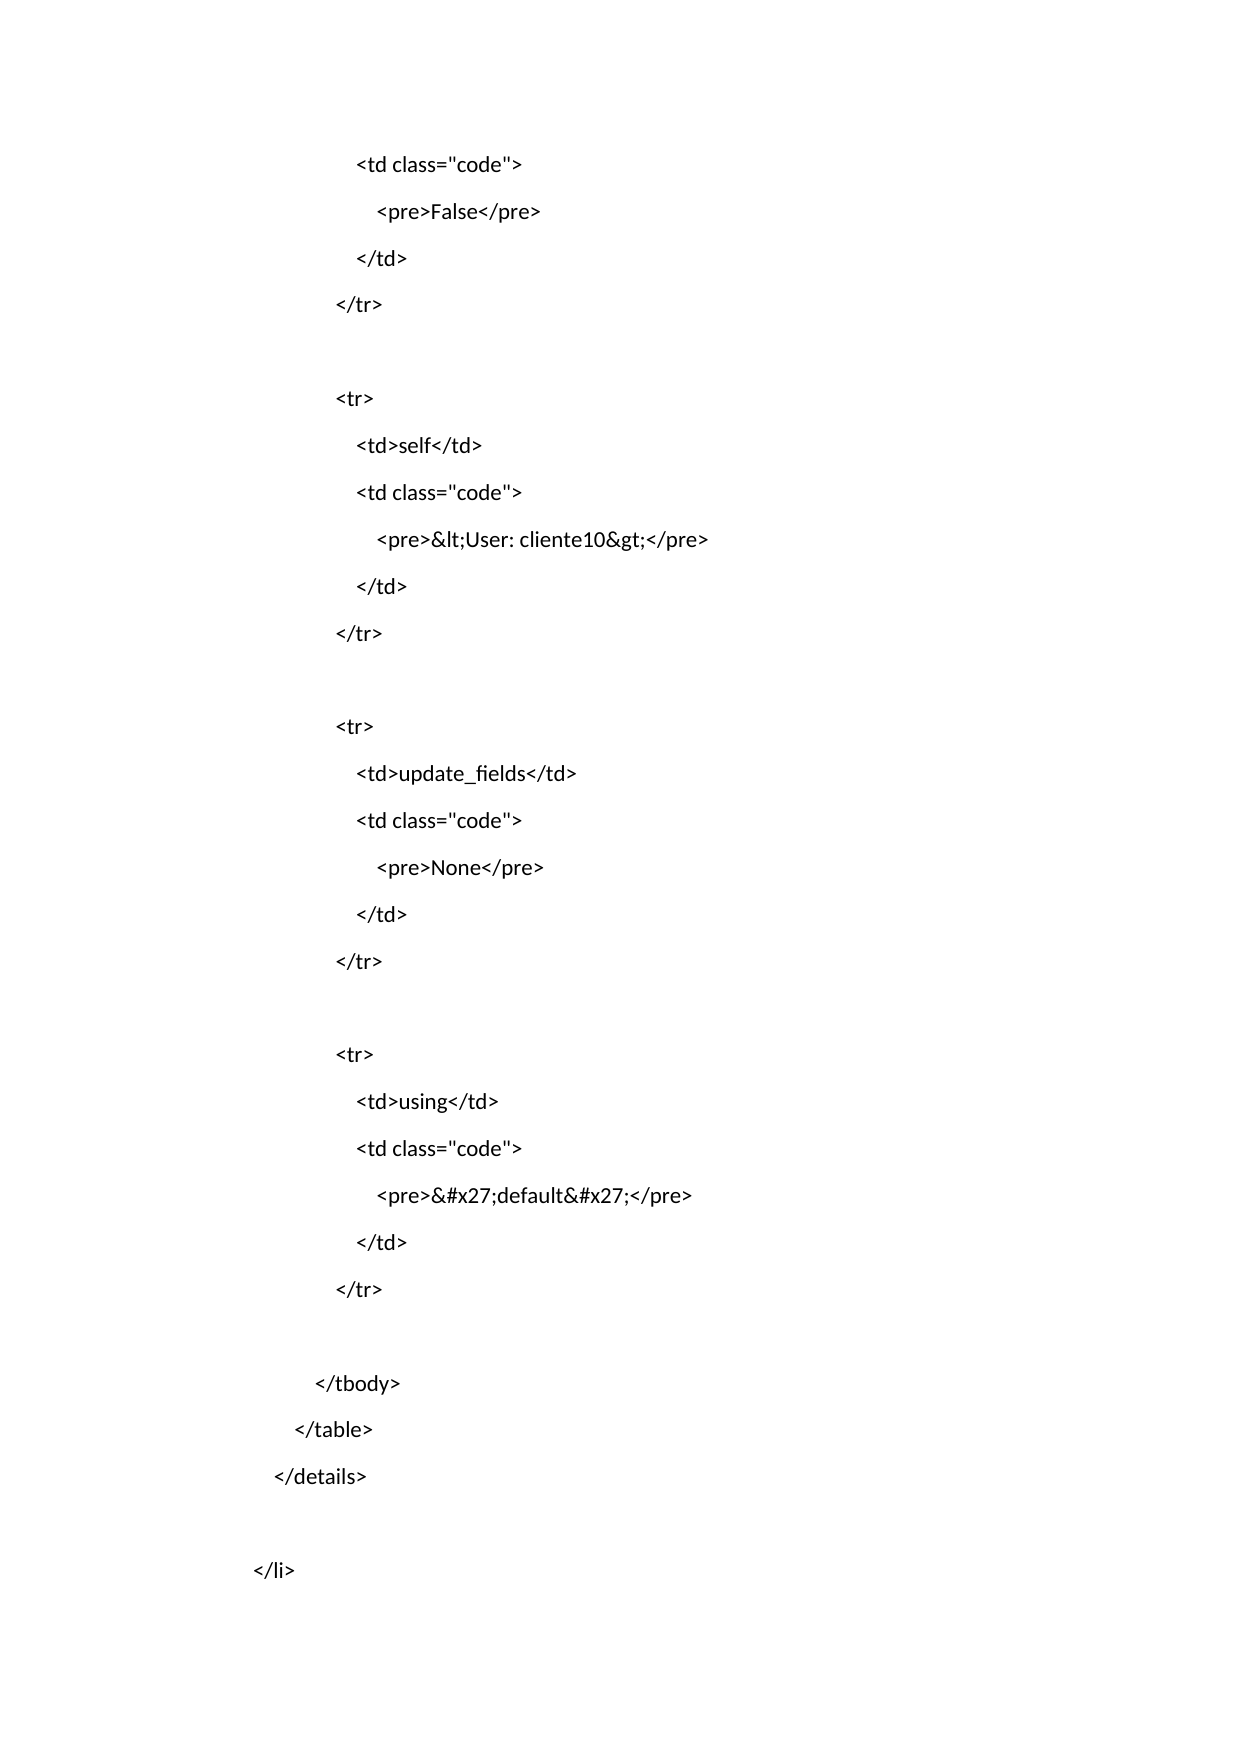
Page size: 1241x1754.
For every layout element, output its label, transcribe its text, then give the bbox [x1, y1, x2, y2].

text </details> [150, 1462, 1090, 1491]
text </td> [150, 1228, 1090, 1256]
text </tr> [150, 1275, 1090, 1303]
text <td class="code"> [150, 1134, 1090, 1162]
text <tr> [150, 712, 1090, 741]
text <tr> [150, 1041, 1090, 1069]
text <td>self</td> [150, 431, 1090, 459]
text </td> [150, 900, 1090, 928]
text </tr> [150, 619, 1090, 647]
text <pre>None</pre> [150, 853, 1090, 881]
text </li> [150, 1556, 1090, 1584]
text <td class="code"> [150, 478, 1090, 506]
text <td class="code"> [150, 150, 1090, 178]
text <pre>&#x27;default&#x27;</pre> [150, 1181, 1090, 1209]
text <td class="code"> [150, 806, 1090, 834]
text </td> [150, 572, 1090, 600]
text <pre>False</pre> [150, 197, 1090, 225]
text </tr> [150, 291, 1090, 319]
text <tr> [150, 384, 1090, 412]
text </td> [150, 244, 1090, 272]
text <pre>&lt;User: cliente10&gt;</pre> [150, 525, 1090, 553]
text <td>update_fields</td> [150, 759, 1090, 787]
text </tr> [150, 947, 1090, 975]
text <td>using</td> [150, 1087, 1090, 1116]
text </table> [150, 1416, 1090, 1444]
text </tbody> [150, 1369, 1090, 1397]
